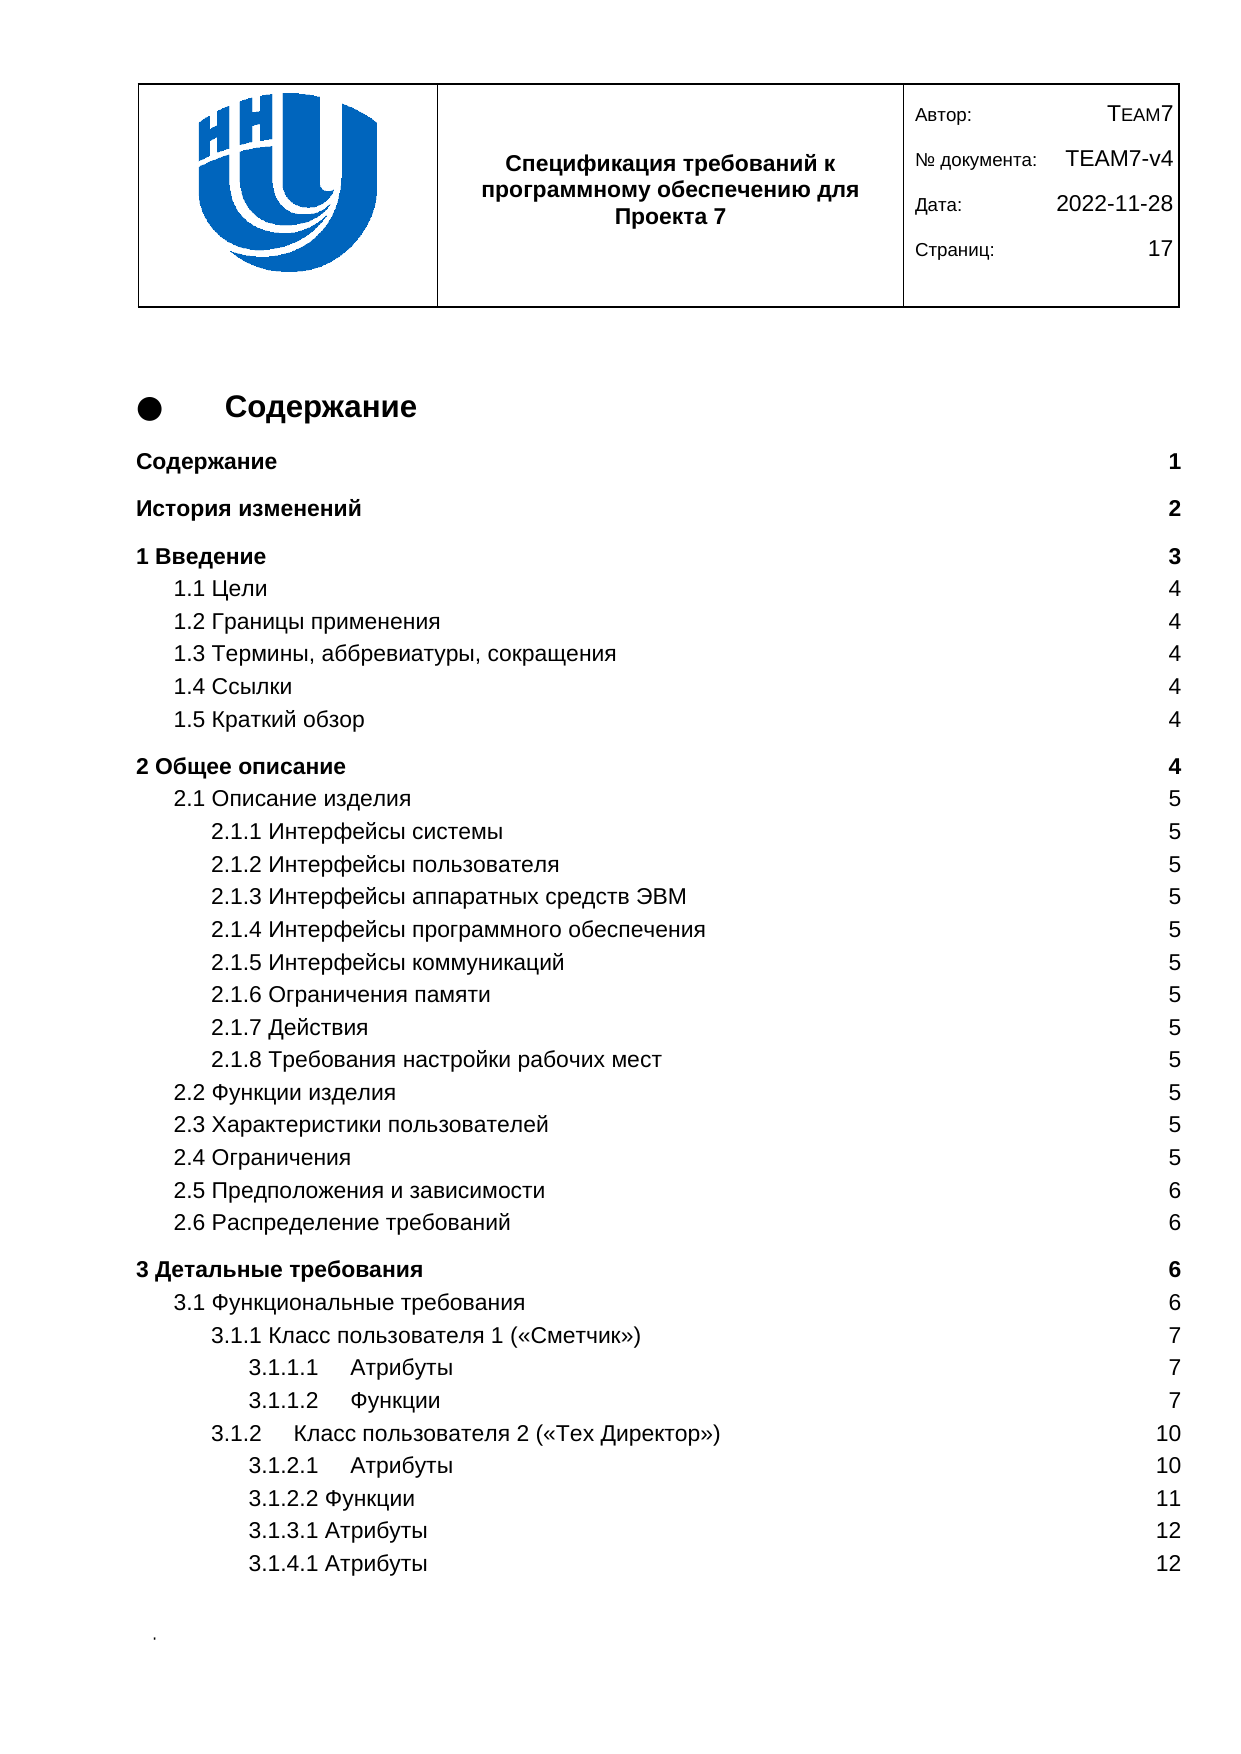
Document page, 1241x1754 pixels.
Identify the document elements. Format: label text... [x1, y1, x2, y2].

subtitle Содержание [136, 372, 1181, 436]
picture [198, 93, 377, 272]
